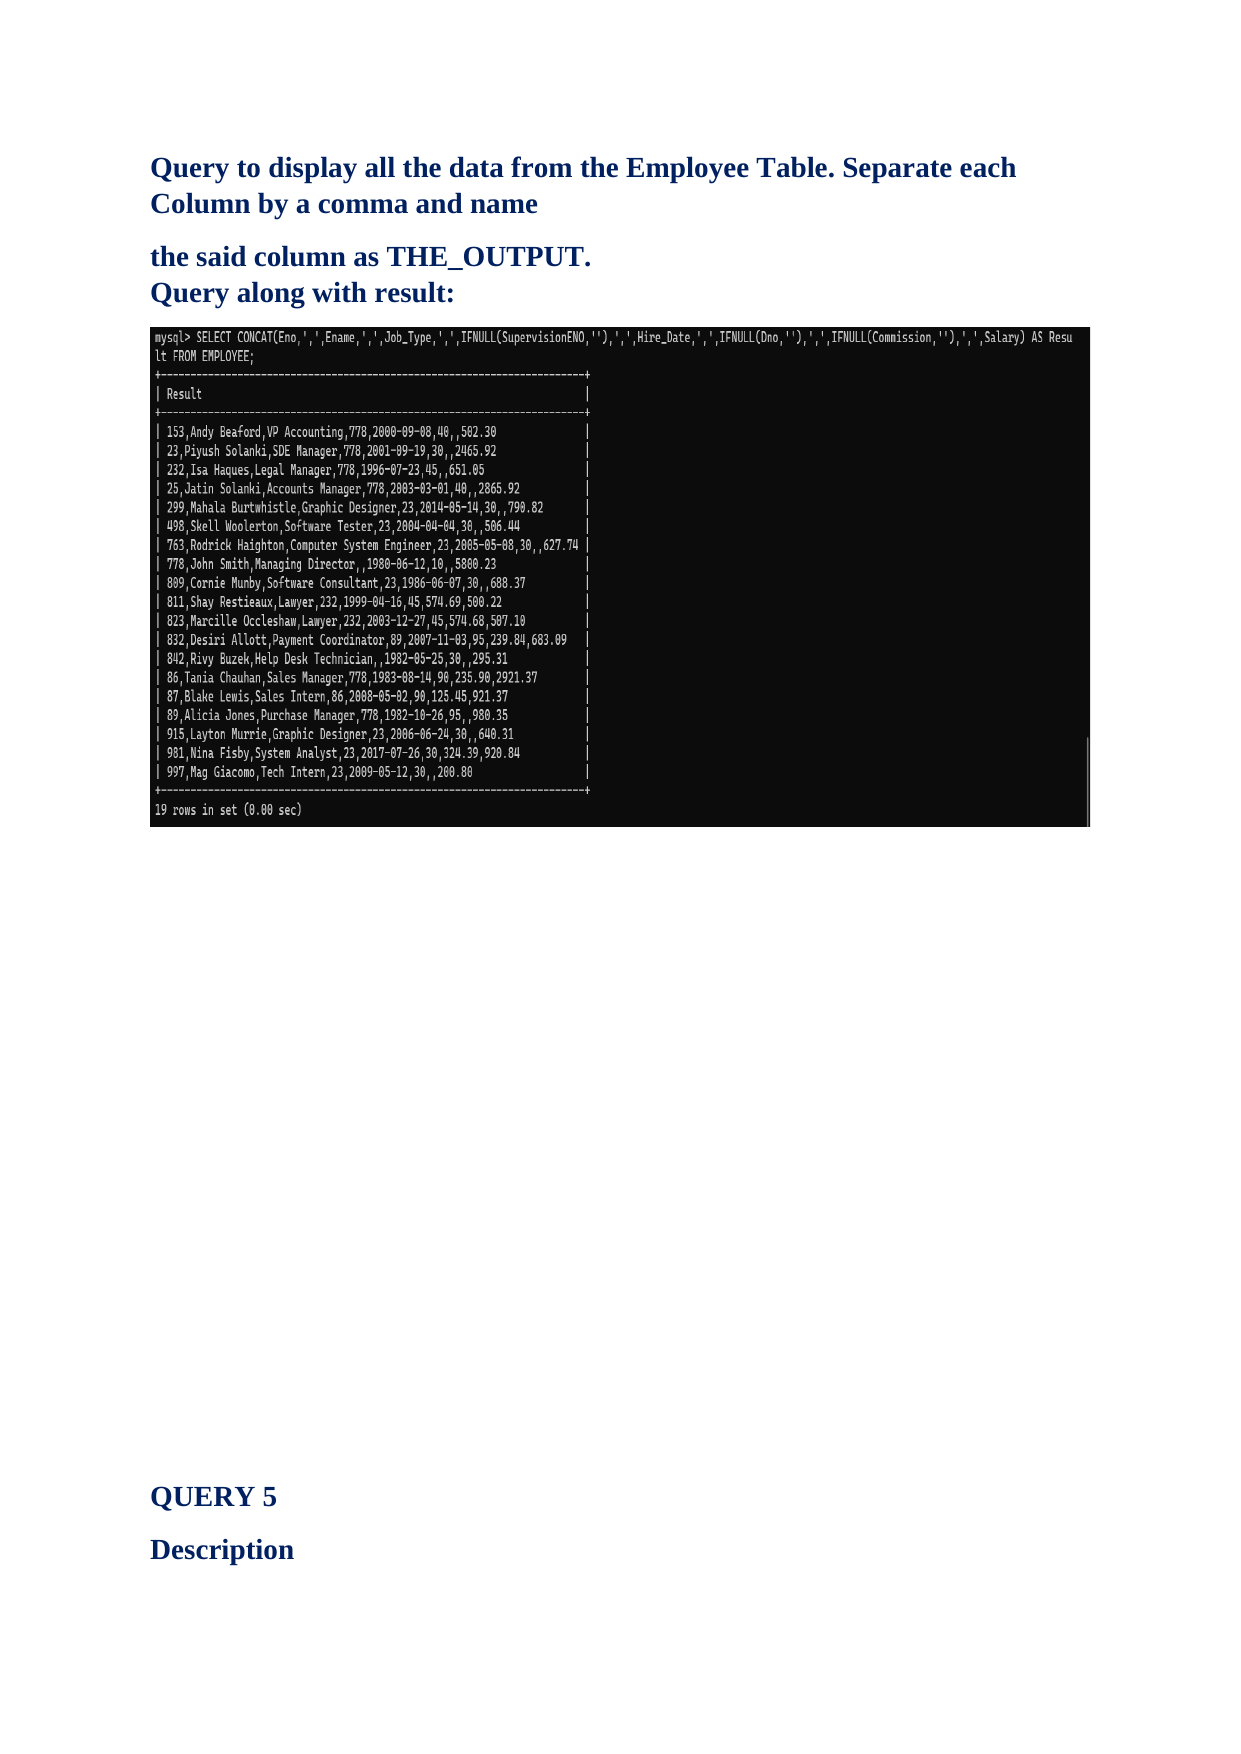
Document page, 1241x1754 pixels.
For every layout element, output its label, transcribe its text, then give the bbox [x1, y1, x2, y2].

text Description [150, 1532, 1090, 1566]
text Query to display all the data from the Employee Table. Separate each Column by a comma and name [150, 150, 1090, 220]
text QUERY 5 [150, 1479, 1090, 1513]
picture [150, 327, 1091, 827]
text the said column as THE_OUTPUT. Query along with result: [150, 239, 1090, 309]
